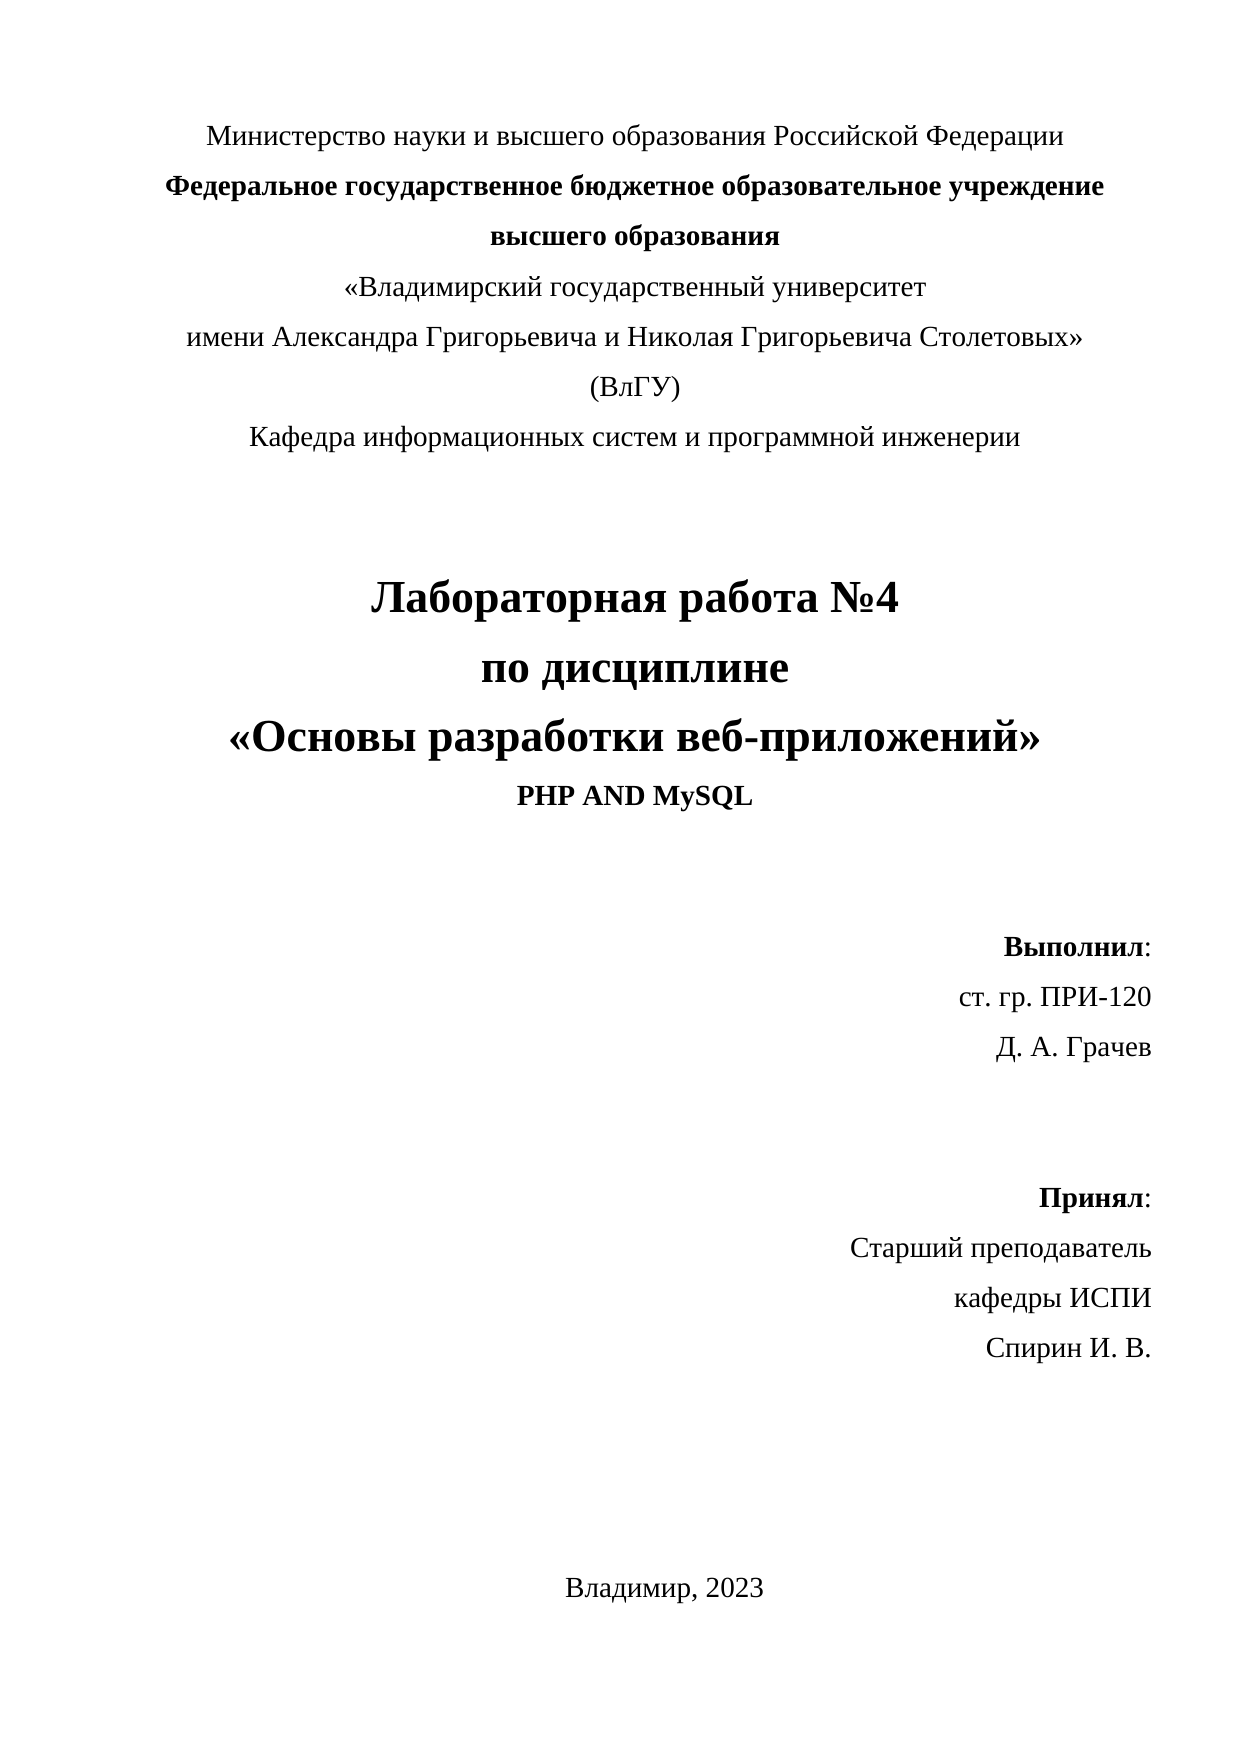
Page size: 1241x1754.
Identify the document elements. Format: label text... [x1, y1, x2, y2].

text по дисциплине [118, 639, 1152, 692]
text кафедры ИСПИ [118, 1280, 1152, 1314]
text Владимир, 2023 [177, 1570, 1152, 1603]
text Лабораторная работа №4 [118, 570, 1152, 623]
text имени Александра Григорьевича и Николая Григорьевича Столетовых» [118, 319, 1152, 352]
text Принял: [118, 1180, 1152, 1213]
text «Основы разработки веб-приложений» [118, 709, 1152, 761]
text Выполнил: [118, 929, 1152, 962]
text «Владимирский государственный университет [118, 269, 1152, 302]
text Федеральное государственное бюджетное образовательное учреждение [118, 168, 1152, 202]
text ст. гр. ПРИ-120 [118, 979, 1152, 1012]
text Кафедра информационных систем и программной инженерии [118, 419, 1152, 453]
text (ВлГУ) [118, 369, 1152, 403]
text PHP AND MySQL [118, 778, 1152, 812]
text Спирин И. В. [915, 1330, 1152, 1364]
text Д. А. Грачев [118, 1029, 1152, 1063]
text высшего образования [118, 218, 1152, 252]
text Министерство науки и высшего образования Российской Федерации [118, 118, 1152, 152]
text Старший преподаватель [118, 1230, 1152, 1263]
